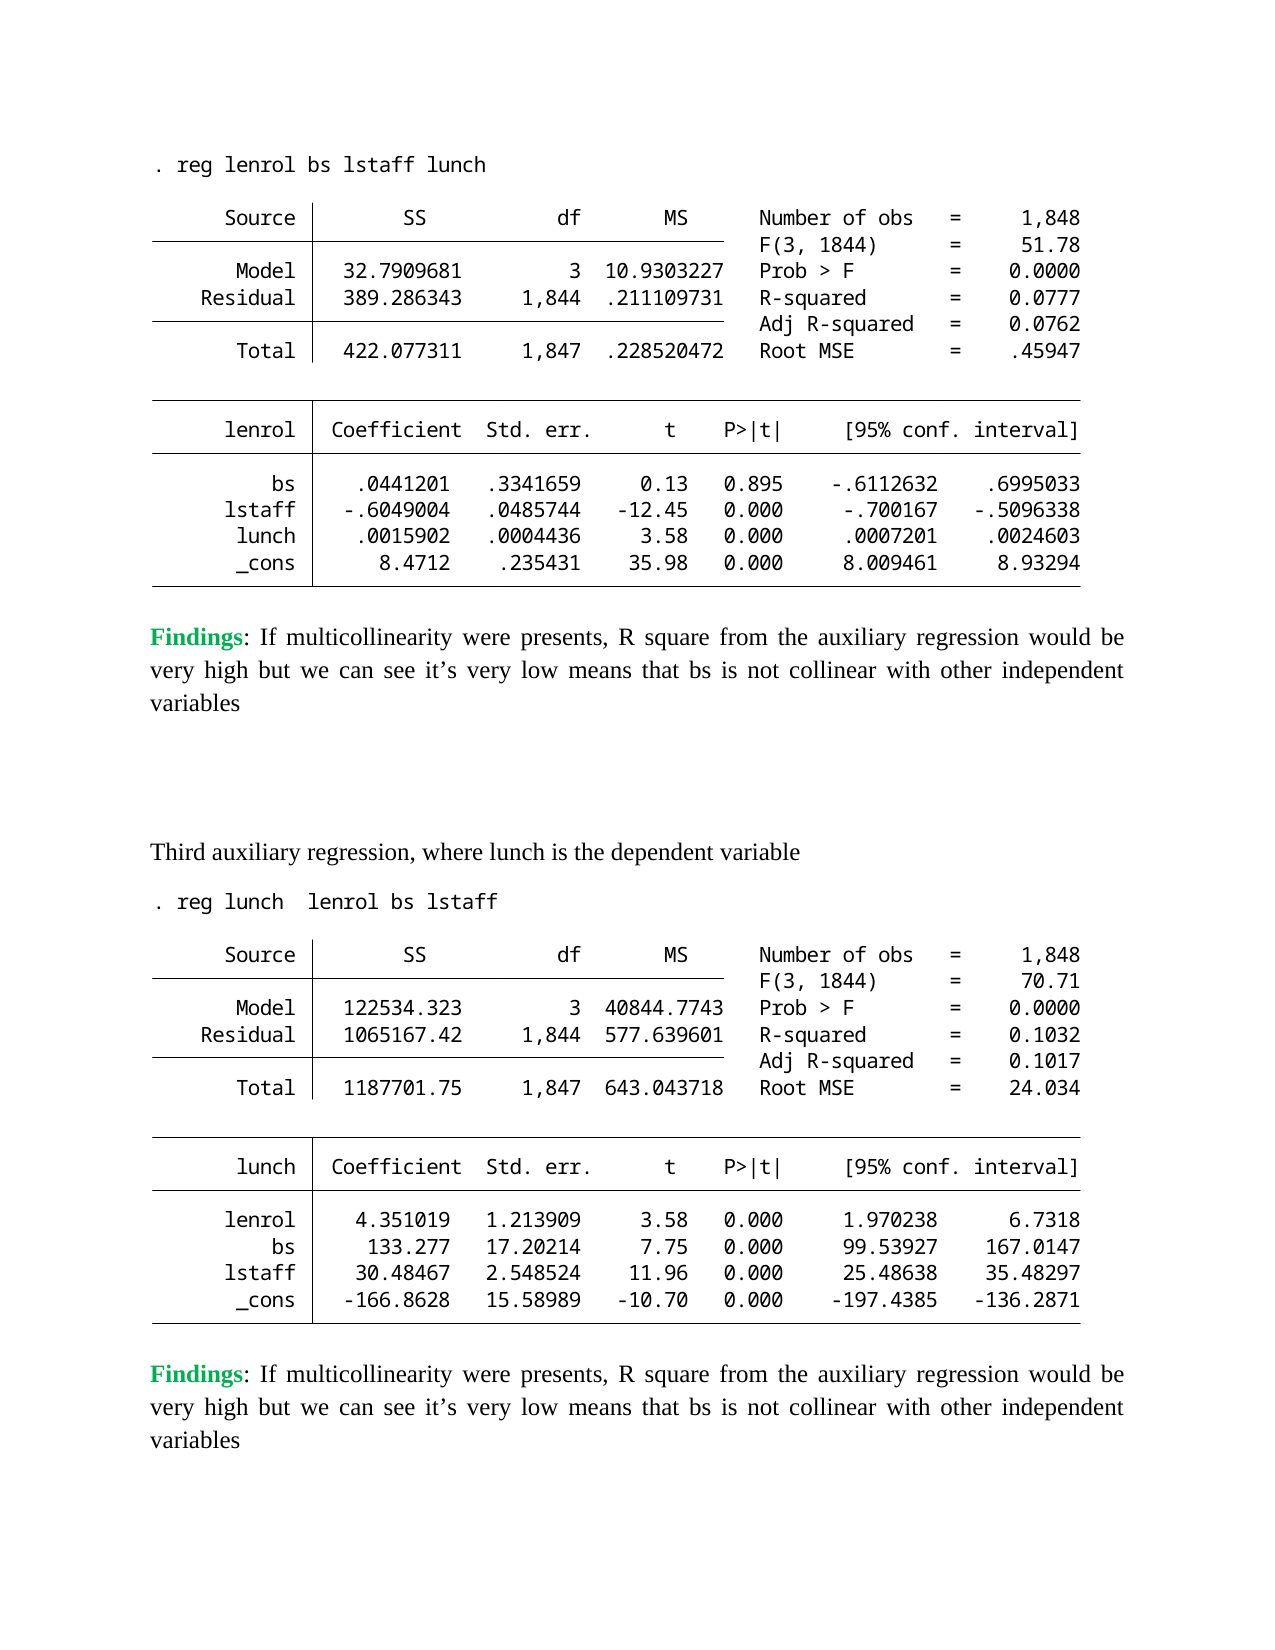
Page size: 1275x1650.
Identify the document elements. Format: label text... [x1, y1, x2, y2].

text Findings: If multicollinearity were presents, R square from the auxiliary regression would be very high but we can see it’s very low means that bs is not collinear with other independent variables [150, 622, 1125, 717]
text Third auxiliary regression, where lunch is the dependent variable [150, 837, 1125, 866]
text Findings: If multicollinearity were presents, R square from the auxiliary regression would be very high but we can see it’s very low means that bs is not collinear with other independent variables [150, 1359, 1125, 1453]
